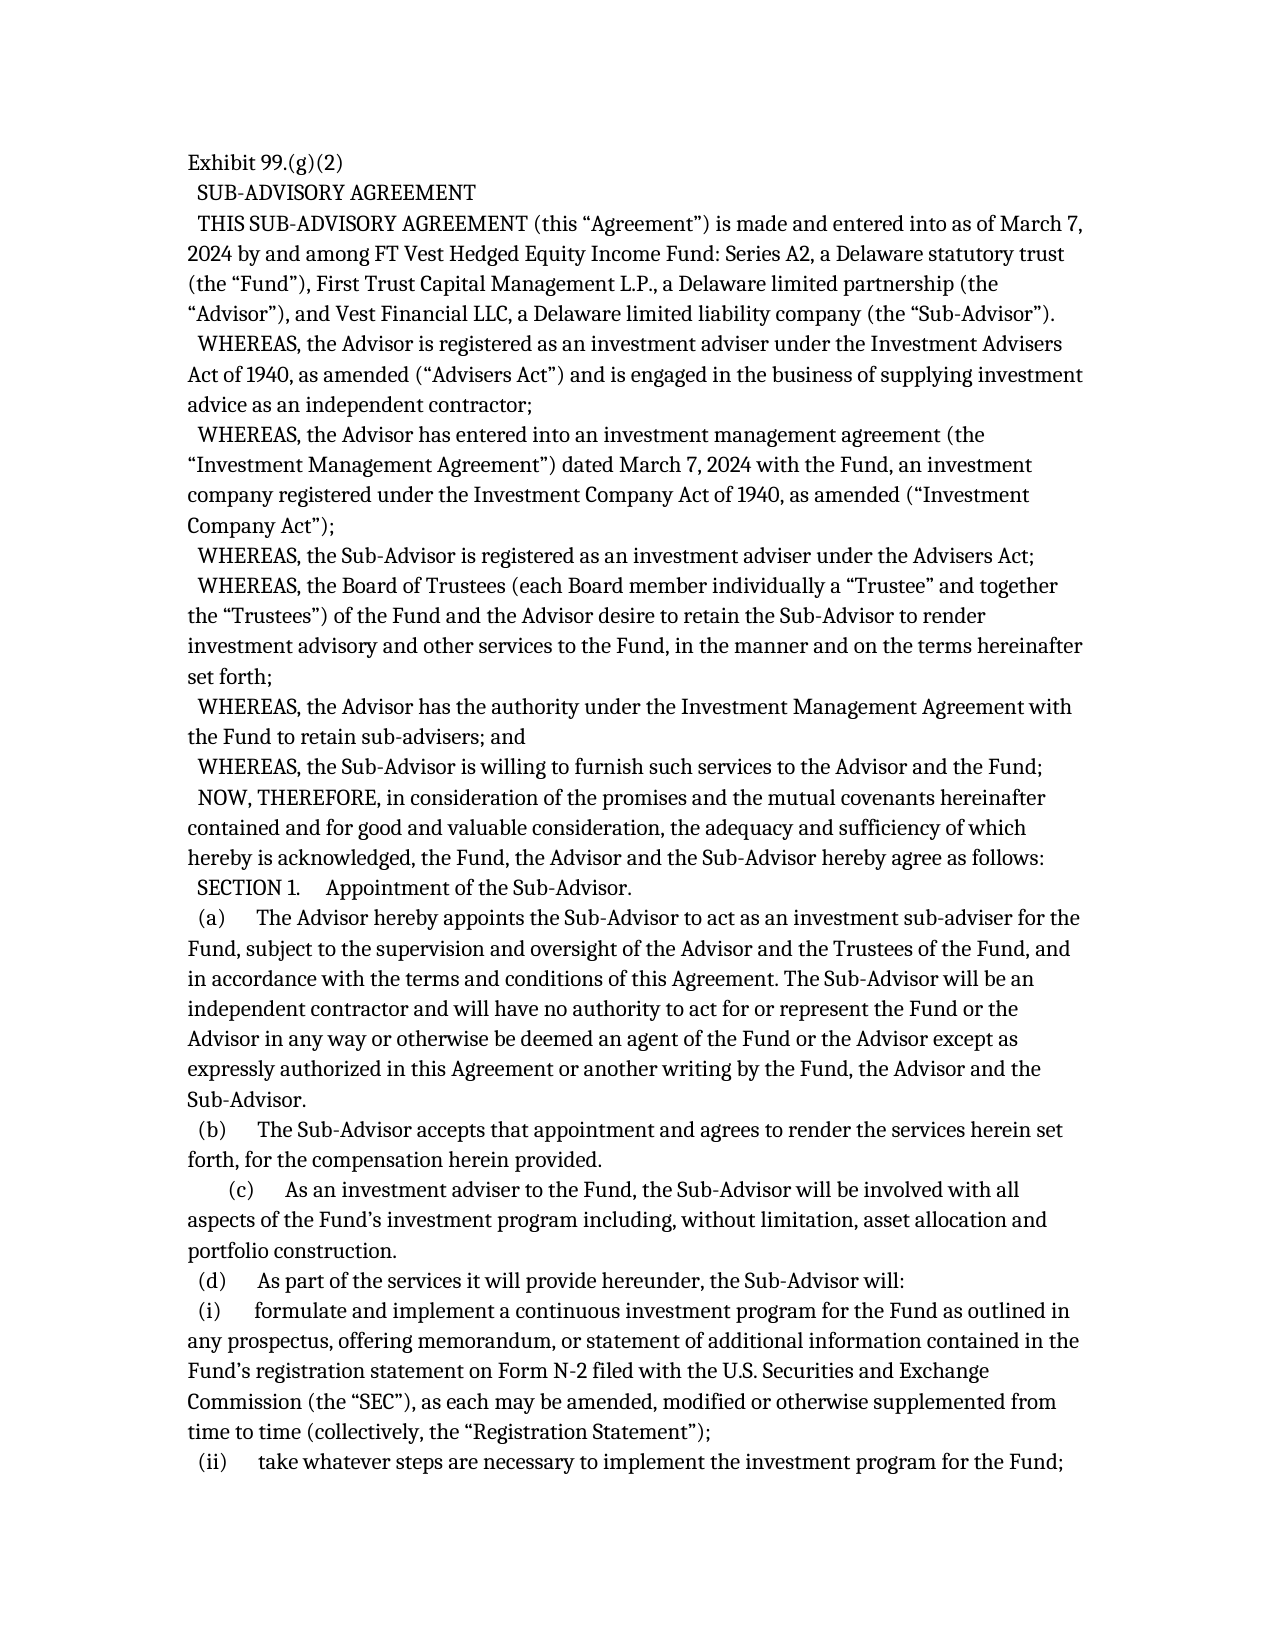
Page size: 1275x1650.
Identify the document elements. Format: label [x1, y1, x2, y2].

text [187, 150, 1087, 1475]
